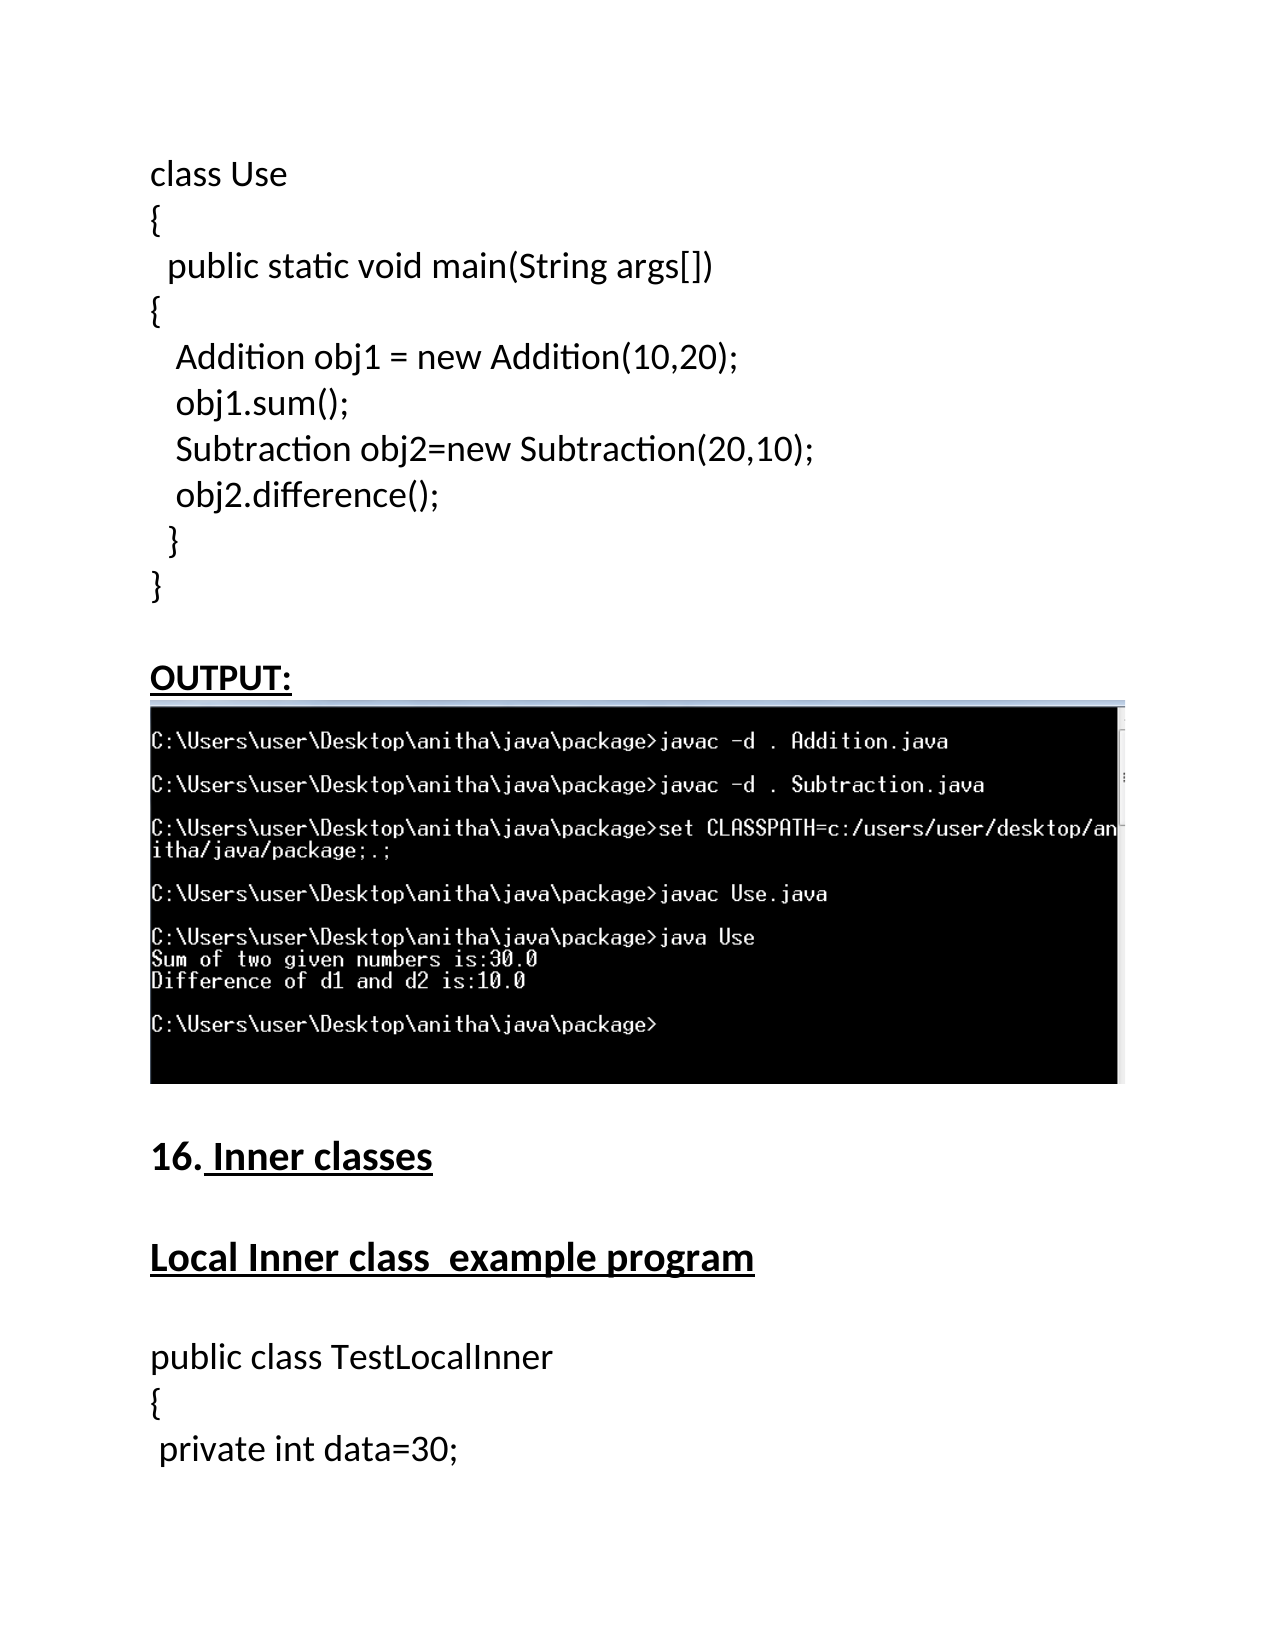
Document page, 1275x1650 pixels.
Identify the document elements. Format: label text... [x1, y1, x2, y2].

text obj1.sum(); [150, 379, 1125, 425]
text private int data=30; [150, 1424, 1125, 1470]
text } [150, 517, 1125, 562]
text { [150, 287, 1125, 333]
text public static void main(String args[]) [150, 242, 1125, 287]
text { [150, 196, 1125, 242]
text } [150, 562, 1125, 608]
text public class TestLocalInner [150, 1333, 1125, 1379]
text Local Inner class example program [150, 1231, 1125, 1282]
text class Use [150, 150, 1125, 196]
text obj2.difference(); [150, 471, 1125, 517]
text Subtraction obj2=new Subtraction(20,10); [150, 425, 1125, 471]
picture [150, 700, 1125, 1084]
text 16. Inner classes [150, 1129, 1125, 1180]
text OUTPUT: [150, 654, 1125, 700]
text { [150, 1379, 1125, 1424]
text Addition obj1 = new Addition(10,20); [150, 333, 1125, 379]
